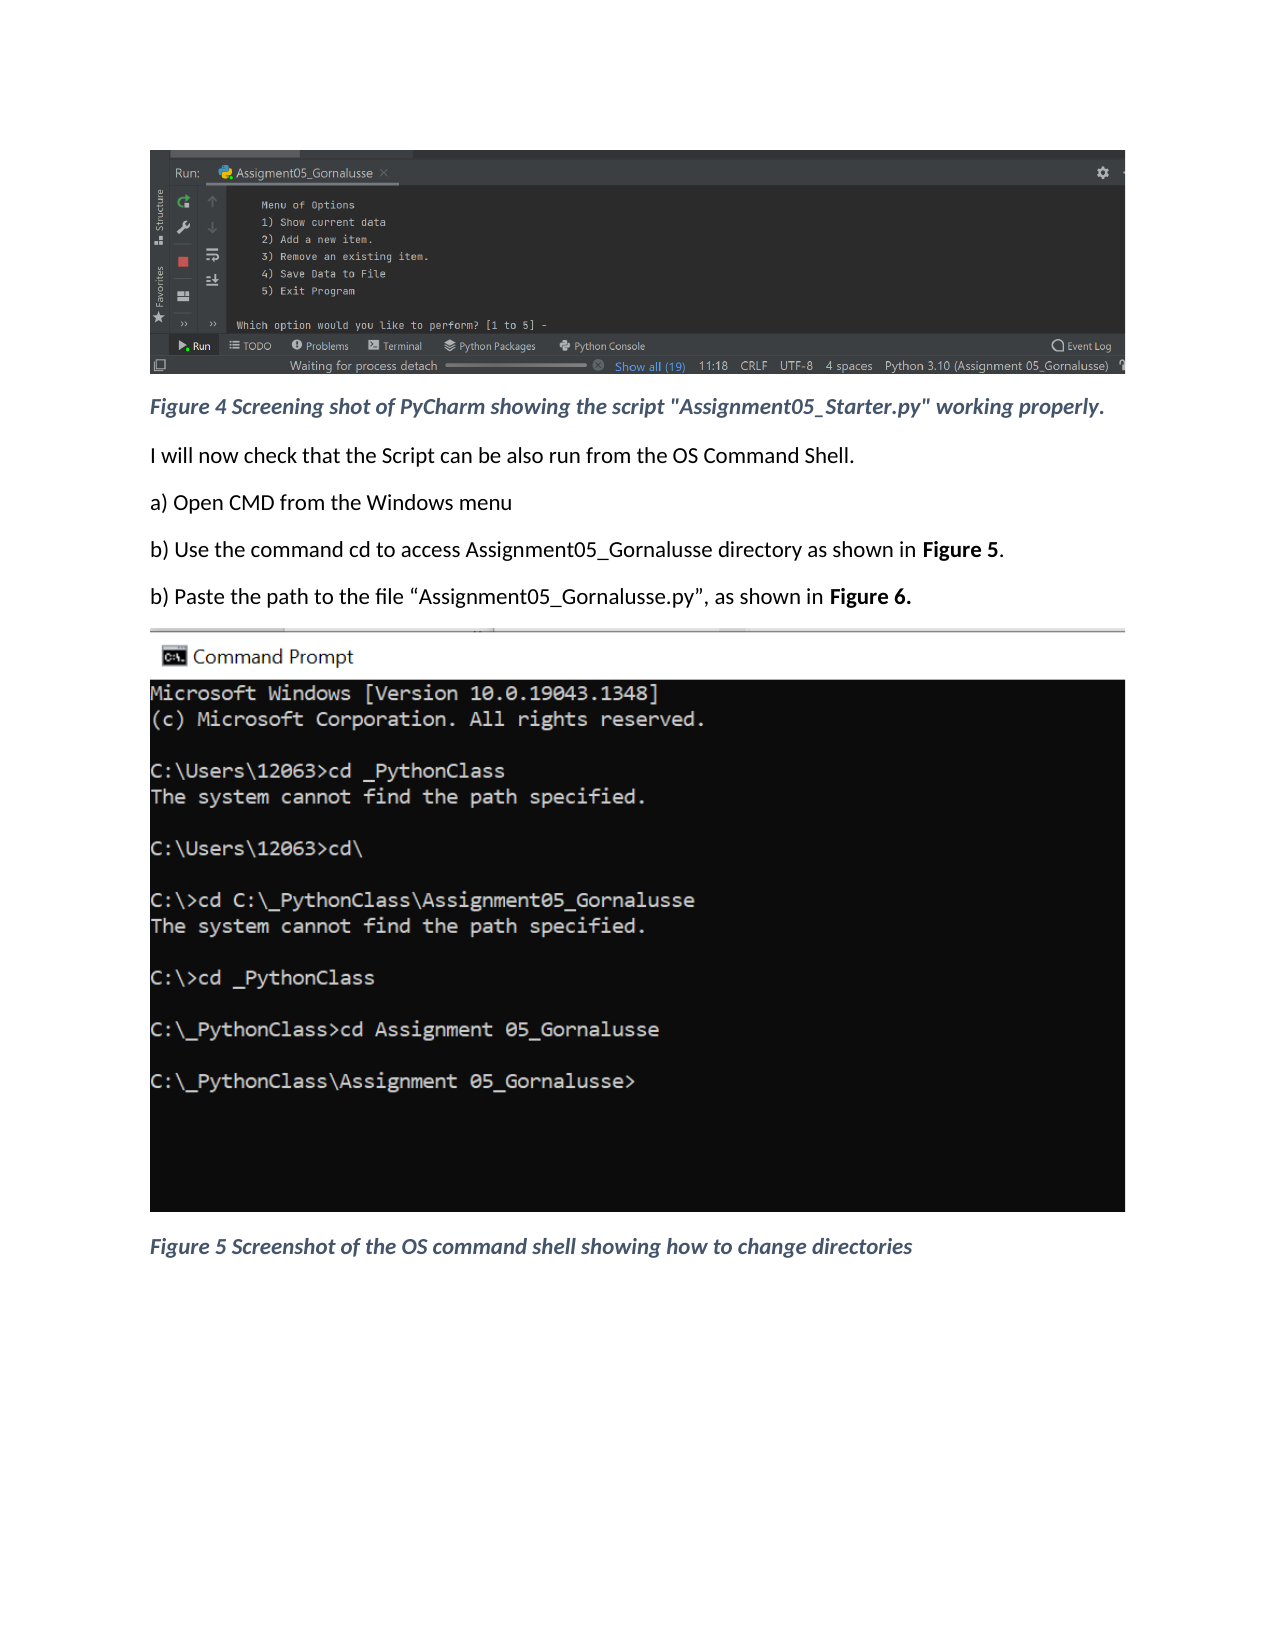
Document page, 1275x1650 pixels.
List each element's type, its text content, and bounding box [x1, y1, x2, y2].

text I will now check that the Script can be also run from the OS Command Shell. [150, 441, 1125, 469]
text a) Open CMD from the Windows menu [150, 488, 1125, 516]
text Figure 4 Screening shot of PyCharm showing the script "Assignment05_Starter.py" working properly. [150, 392, 1125, 420]
text b) Paste the path to the file “Assignment05_Gornalusse.py”, as shown in Figure 6. [150, 582, 1125, 610]
picture [150, 150, 1125, 374]
picture [150, 628, 1125, 1212]
text Figure 5 Screenshot of the OS command shell showing how to change directories [150, 1232, 1125, 1260]
text b) Use the command cd to access Assignment05_Gornalusse directory as shown in Figure 5. [150, 535, 1125, 563]
